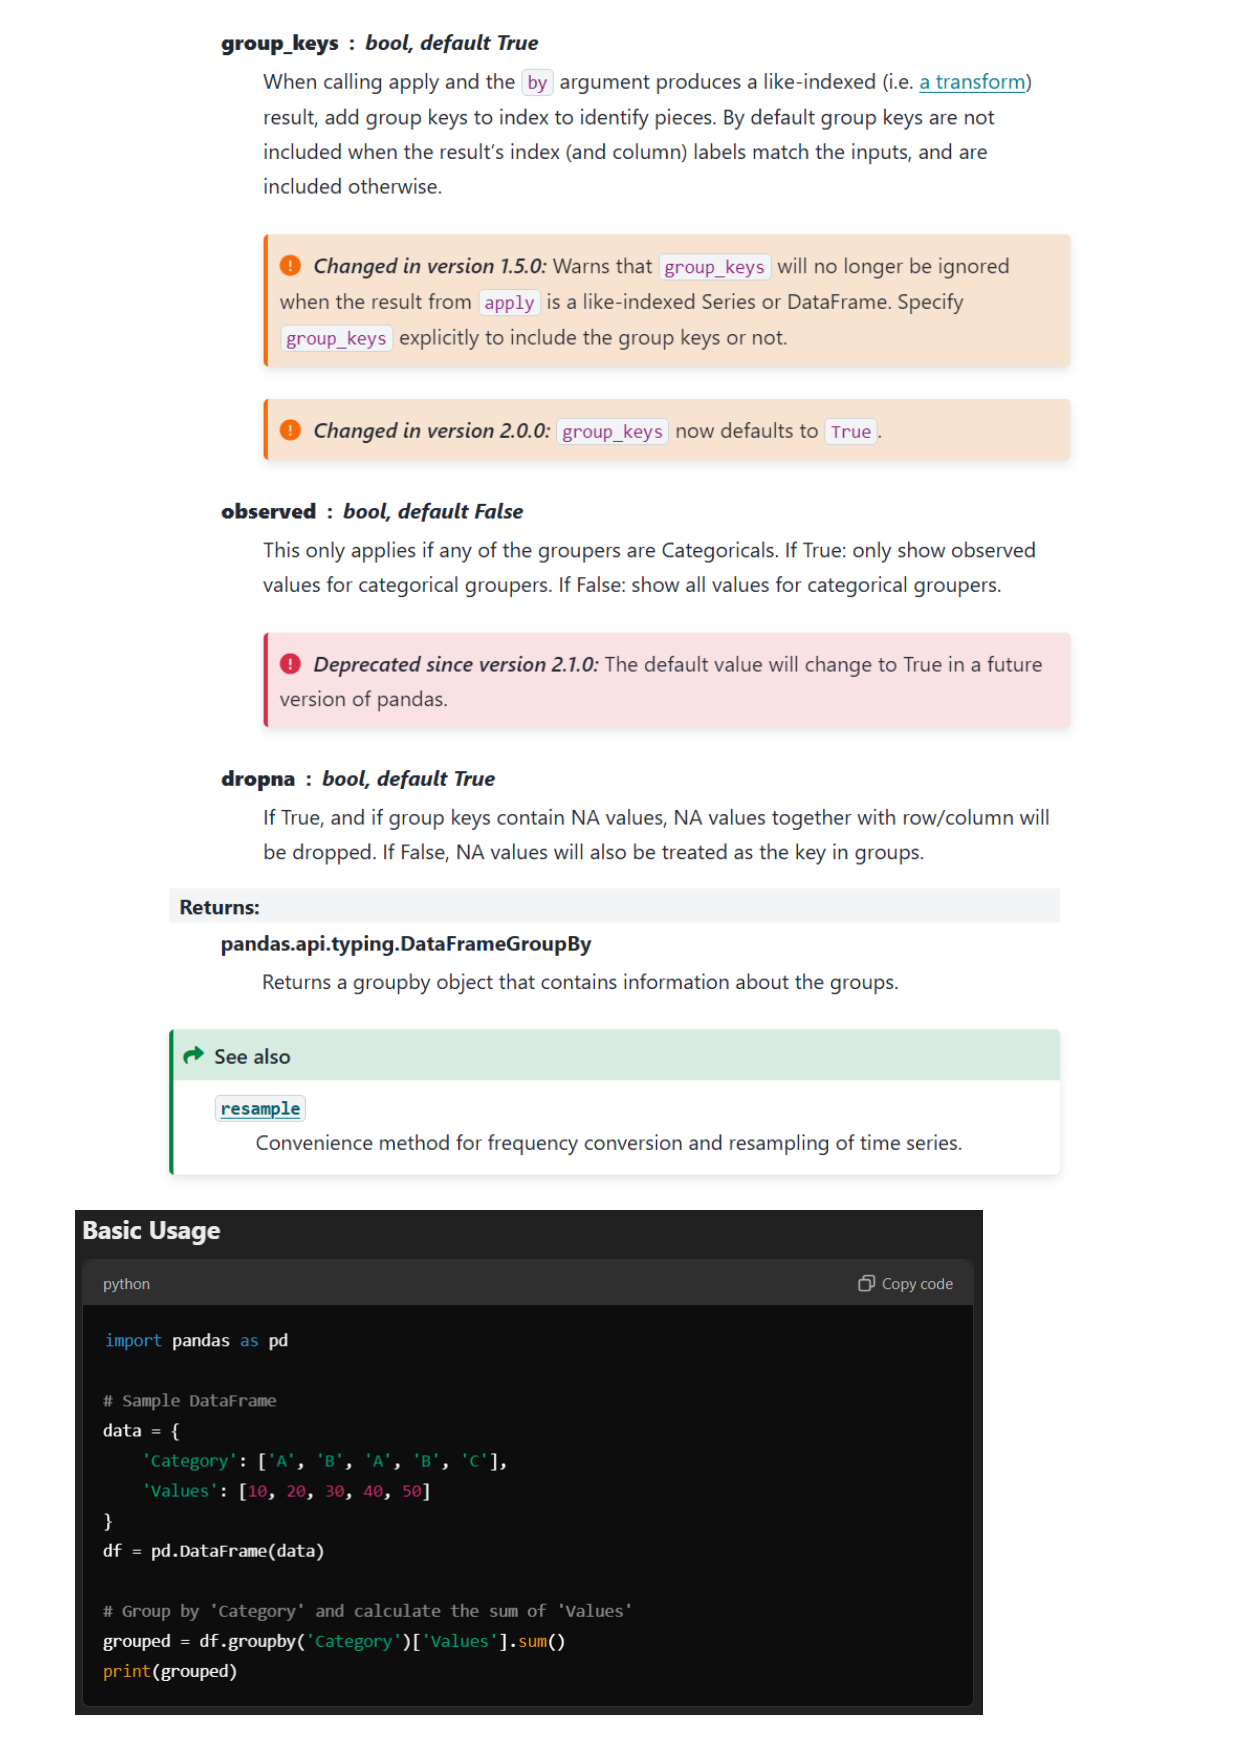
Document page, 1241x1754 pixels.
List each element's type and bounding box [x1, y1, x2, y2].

picture [75, 1210, 983, 1715]
picture [75, 29, 1104, 876]
picture [75, 877, 1090, 1208]
